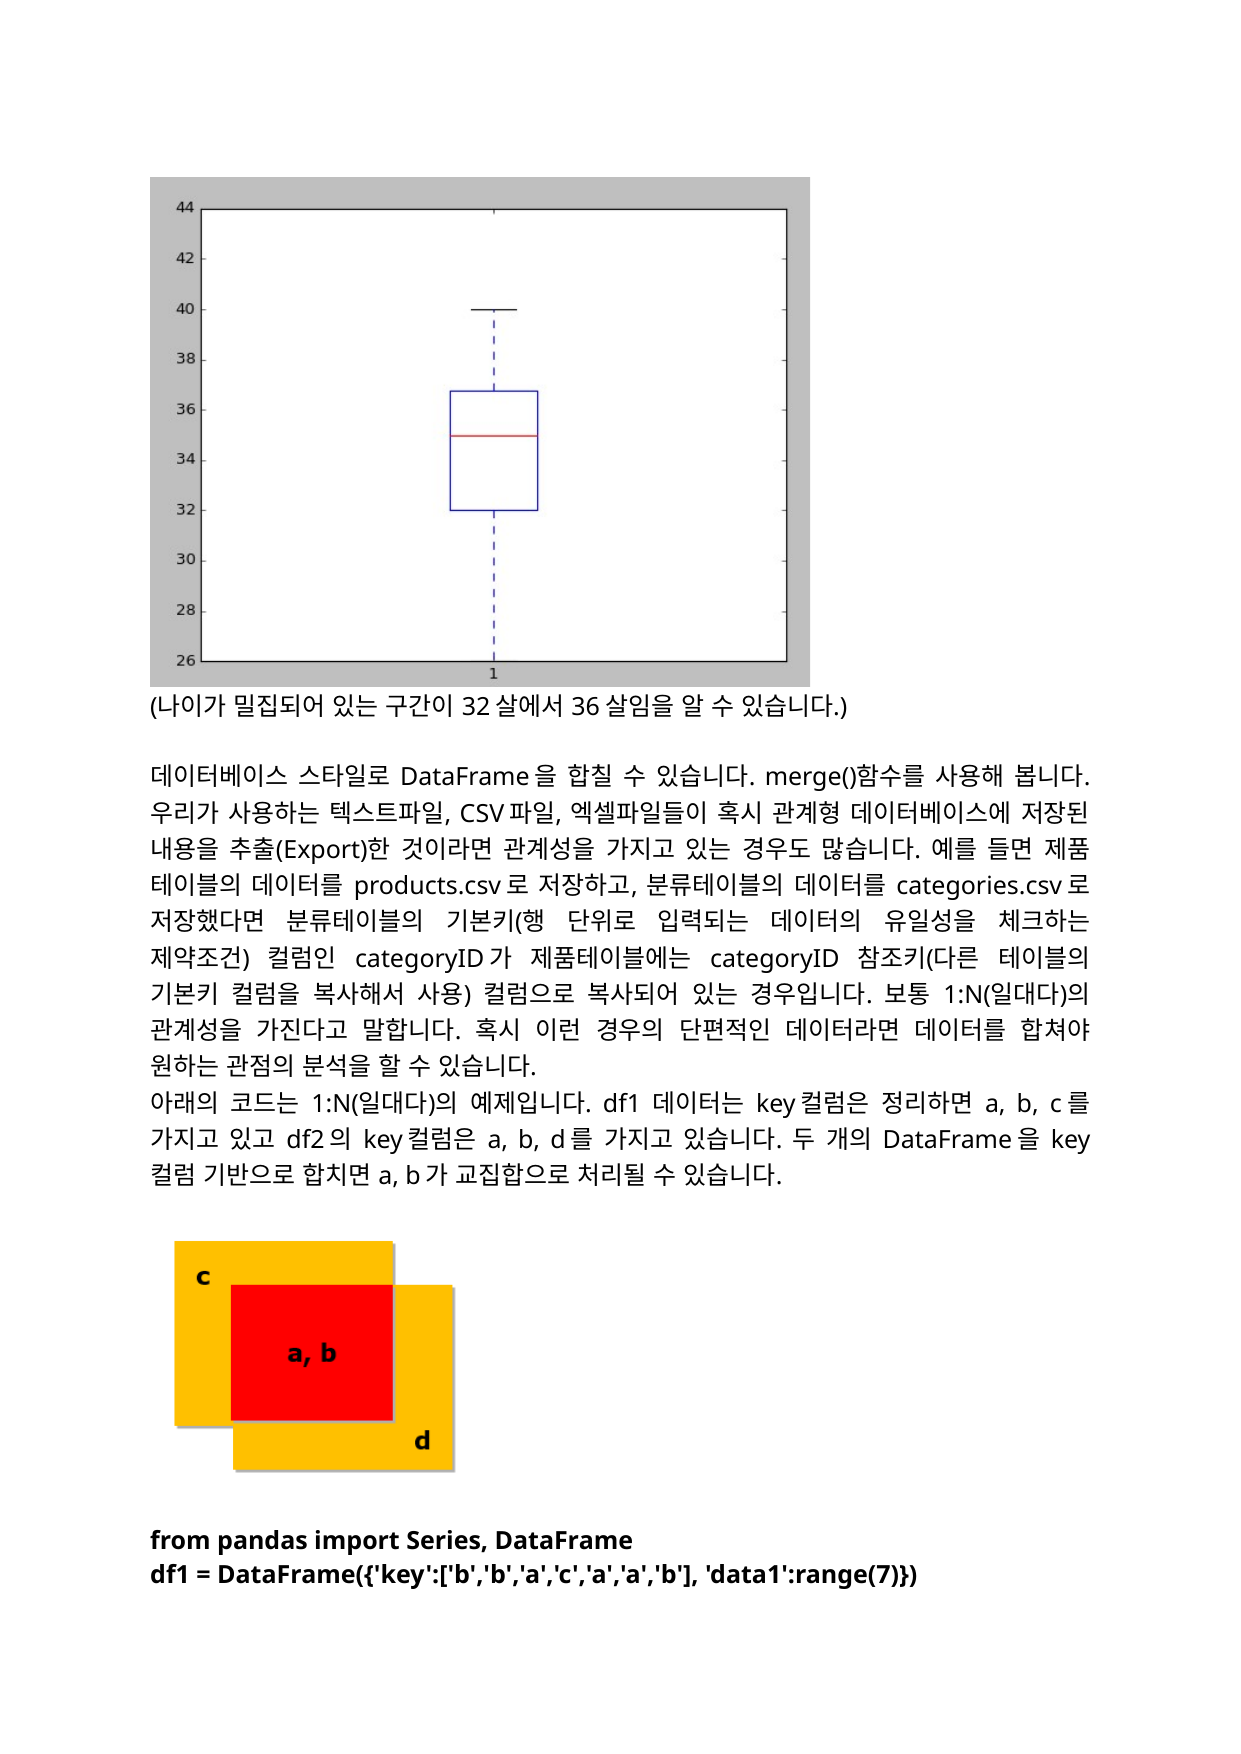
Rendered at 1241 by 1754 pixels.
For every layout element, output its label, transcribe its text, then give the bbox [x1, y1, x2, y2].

text df1 = DataFrame({'key':['b','b','a','c','a','a','b'], 'data1':range(7)}) [150, 1557, 1090, 1591]
text (나이가 밀집되어 있는 구간이 32살에서 36살임을 알 수 있습니다.) [150, 687, 1090, 723]
picture [150, 177, 811, 687]
picture [150, 1226, 478, 1489]
text from pandas import Series, DataFrame [150, 1523, 1090, 1557]
text 아래의 코드는 1:N(일대다)의 예제입니다. df1 데이터는 key컬럼은 정리하면 a, b, c를 가지고 있고 df2의 key컬럼은 a, b, d를 가지고 있습니다. 두 개의 DataFrame을 key컬럼 기반으로 합치면 a, b가 교집합으로 처리될 수 있습니다. [150, 1083, 1090, 1192]
text 데이터베이스 스타일로 DataFrame을 합칠 수 있습니다. merge()함수를 사용해 봅니다. 우리가 사용하는 텍스트파일, CSV파일, 엑셀파일들이 혹시 관계형 데이터베이스에 저장된 내용을 추출(Export)한 것이라면 관계성을 가지고 있는 경우도 많습니다. 예를 들면 제품 테이블의 데이터를 products.csv로 저장하고, 분류테이블의 데이터를 categories.csv로 저장했다면 분류테이블의 기본키(행 단위로 입력되는 데이터의 유일성을 체크하는 제약조건) 컬럼인 categoryID가 제품테이블에는 categoryID 참조키(다른 테이블의 기본키 컬럼을 복사해서 사용) 컬럼으로 복사되어 있는 경우입니다. 보통 1:N(일대다)의 관계성을 가진다고 말합니다. 혹시 이런 경우의 단편적인 데이터라면 데이터를 합쳐야 원하는 관점의 분석을 할 수 있습니다. [150, 757, 1090, 1083]
